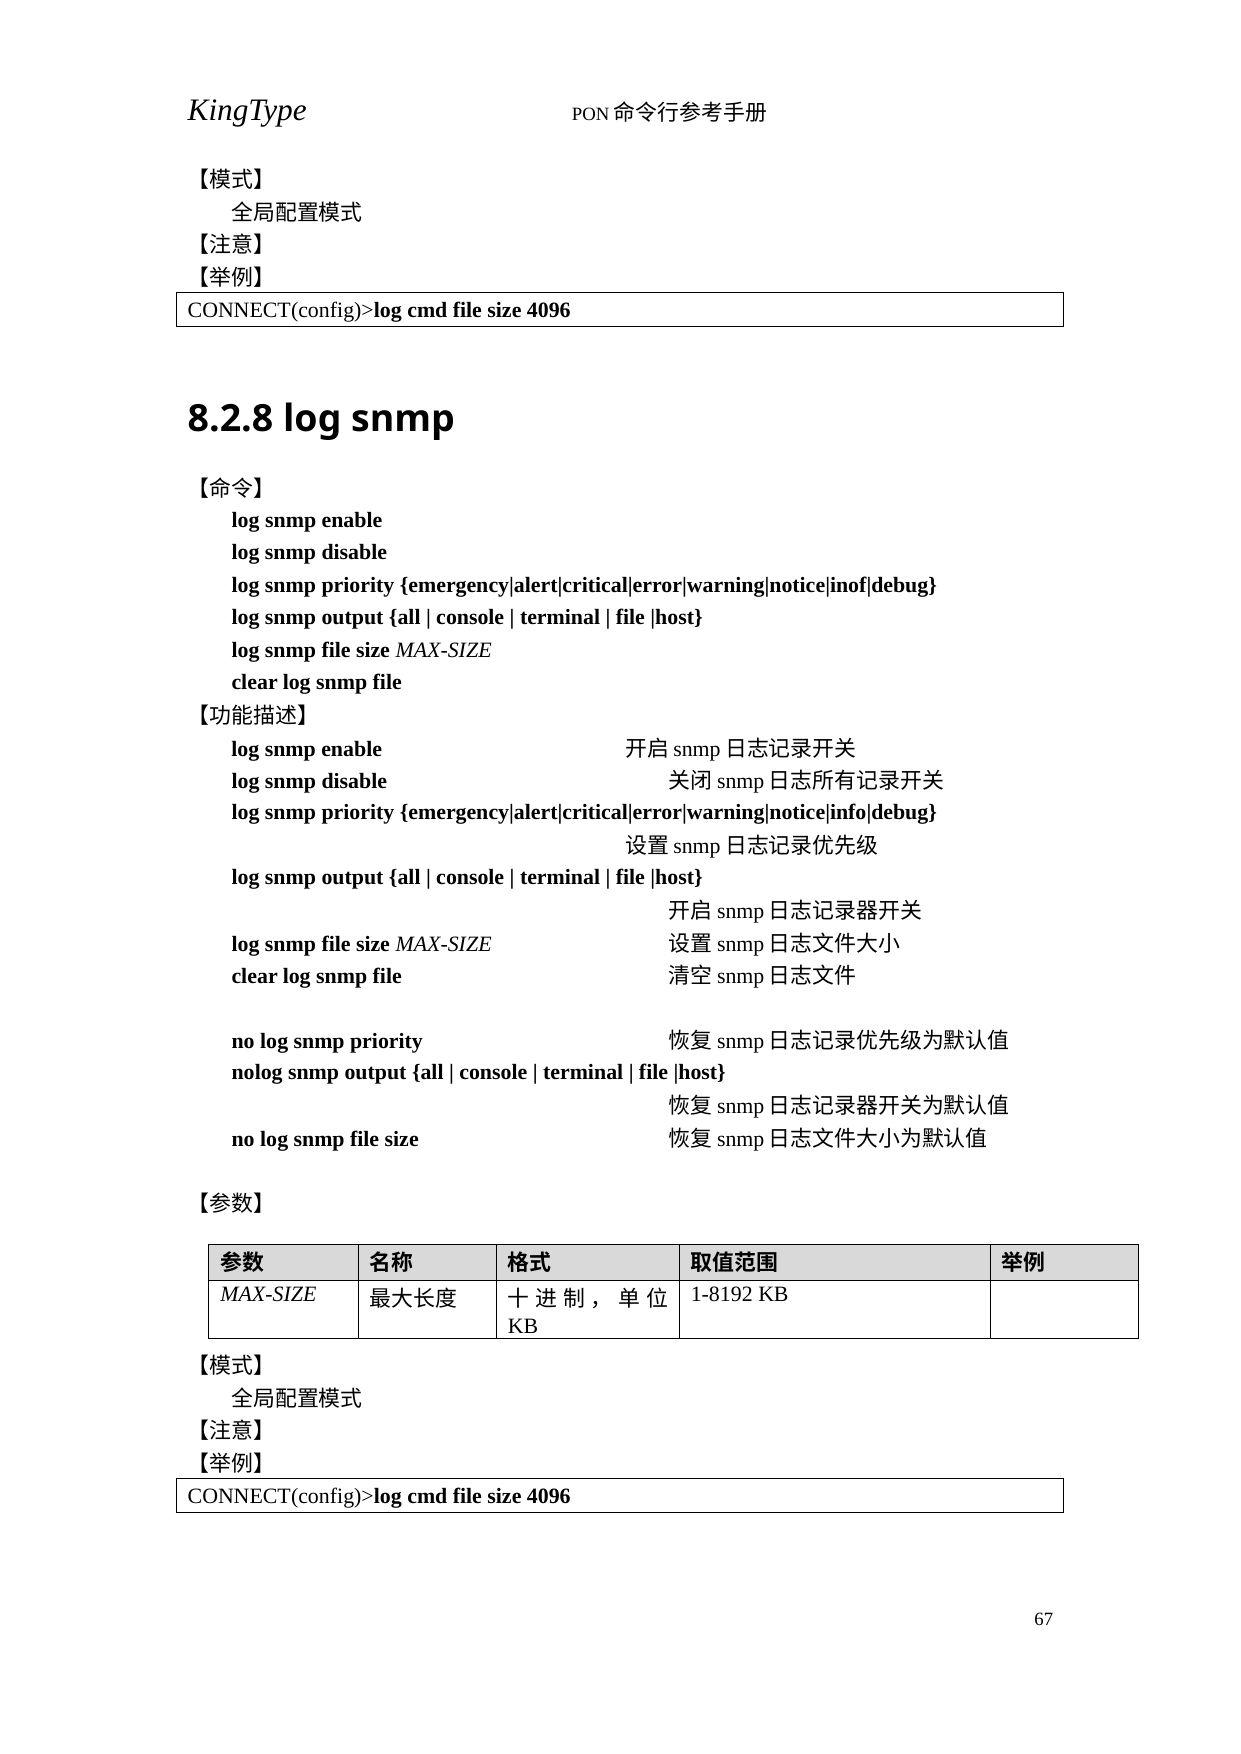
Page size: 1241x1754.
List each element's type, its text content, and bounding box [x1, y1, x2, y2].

text log snmp output {all | console | terminal | file |host} [198, 861, 1053, 893]
text 全局配置模式 [187, 194, 1053, 227]
text 【注意】 [187, 1413, 1053, 1446]
text 开启snmp日志记录器开关 [187, 893, 1053, 926]
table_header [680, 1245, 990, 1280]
text log snmp disable [187, 536, 1053, 568]
text log snmp file size MAX-SIZE 设置snmp日志文件大小 [198, 926, 1053, 958]
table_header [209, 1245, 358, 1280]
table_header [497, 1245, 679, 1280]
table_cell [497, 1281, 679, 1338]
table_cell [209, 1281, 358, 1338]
text 【模式】 [187, 1251, 1053, 1381]
text 【举例】 [187, 259, 1053, 292]
text nolog snmp output {all | console | terminal | file |host} [198, 1056, 1053, 1088]
subtitle 8.2.8 log snmp [187, 384, 1053, 449]
text log snmp file size MAX-SIZE [198, 633, 1053, 666]
text 恢复snmp日志记录器开关为默认值 [187, 1088, 1053, 1121]
text 【参数】 [187, 1186, 1053, 1218]
text log snmp output {all | console | terminal | file |host} [198, 601, 1053, 633]
text log snmp enable [187, 503, 1053, 536]
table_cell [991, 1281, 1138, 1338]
text 【举例】 [187, 1446, 1053, 1478]
text clear log snmp file [198, 666, 1053, 698]
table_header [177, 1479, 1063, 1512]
text no log snmp file size 恢复snmp日志文件大小为默认值 [198, 1121, 1053, 1153]
text log snmp priority {emergency|alert|critical|error|warning|notice|info|debug} 设置snmp日志记录优先级 [198, 796, 1053, 861]
text log snmp enable 开启snmp日志记录开关 [187, 731, 1053, 763]
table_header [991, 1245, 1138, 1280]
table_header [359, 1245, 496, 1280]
text 【功能描述】 [187, 698, 1053, 731]
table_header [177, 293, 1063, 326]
text 【注意】 [187, 227, 1053, 259]
text log snmp priority {emergency|alert|critical|error|warning|notice|inof|debug} [198, 568, 1053, 601]
text log snmp disable 关闭snmp日志所有记录开关 [187, 763, 1053, 796]
text no log snmp priority 恢复snmp日志记录优先级为默认值 [198, 1023, 1053, 1056]
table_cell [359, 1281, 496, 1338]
text 【模式】 [187, 162, 1053, 194]
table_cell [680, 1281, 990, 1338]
text 【命令】 [187, 471, 1053, 503]
text clear log snmp file 清空snmp日志文件 [198, 958, 1053, 991]
text 全局配置模式 [187, 1381, 1053, 1413]
